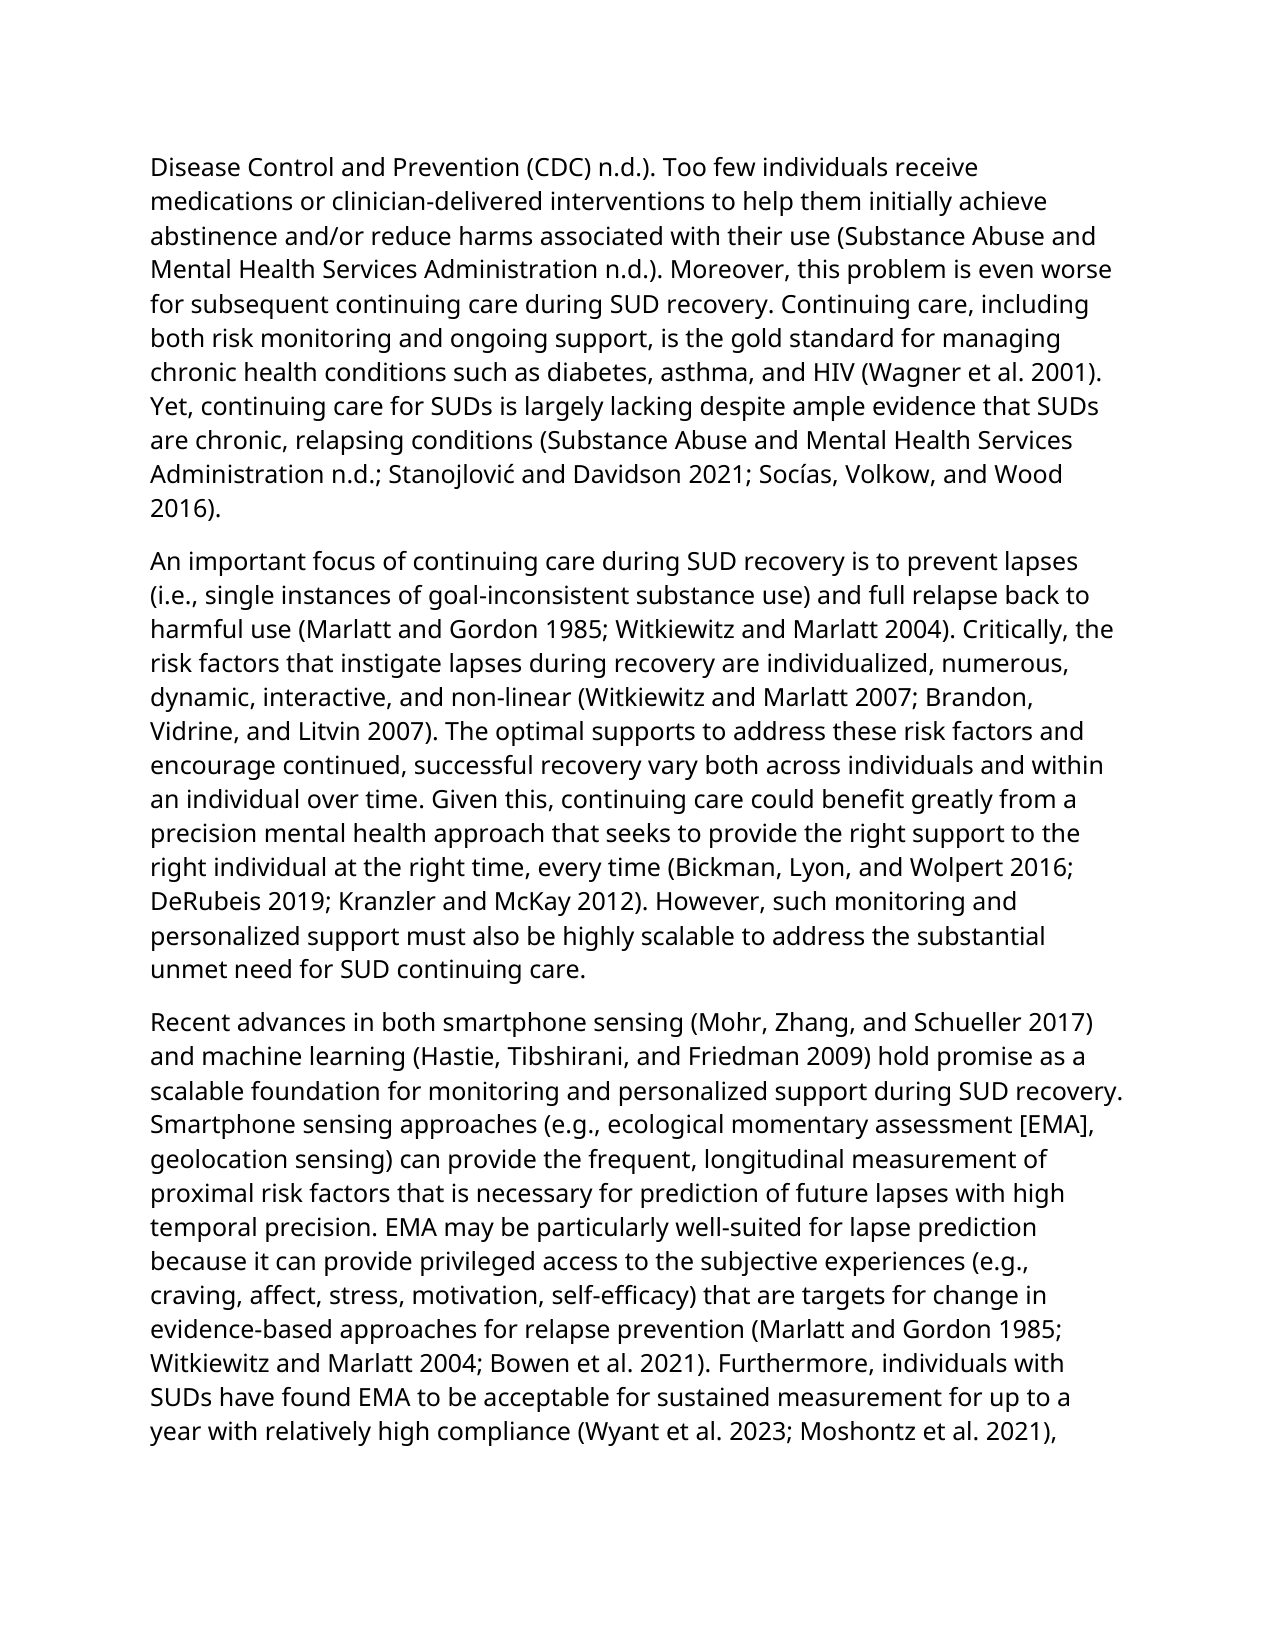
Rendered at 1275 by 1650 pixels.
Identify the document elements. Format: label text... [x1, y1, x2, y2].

text An important focus of continuing care during SUD recovery is to prevent lapses (i.e., single instances of goal-inconsistent substance use) and full relapse back to harmful use (Marlatt and Gordon 1985; Witkiewitz and Marlatt 2004). Critically, the risk factors that instigate lapses during recovery are individualized, numerous, dynamic, interactive, and non-linear (Witkiewitz and Marlatt 2007; Brandon, Vidrine, and Litvin 2007). The optimal supports to address these risk factors and encourage continued, successful recovery vary both across individuals and within an individual over time. Given this, continuing care could benefit greatly from a precision mental health approach that seeks to provide the right support to the right individual at the right time, every time (Bickman, Lyon, and Wolpert 2016; DeRubeis 2019; Kranzler and McKay 2012). However, such monitoring and personalized support must also be highly scalable to address the substantial unmet need for SUD continuing care. [150, 543, 1125, 986]
